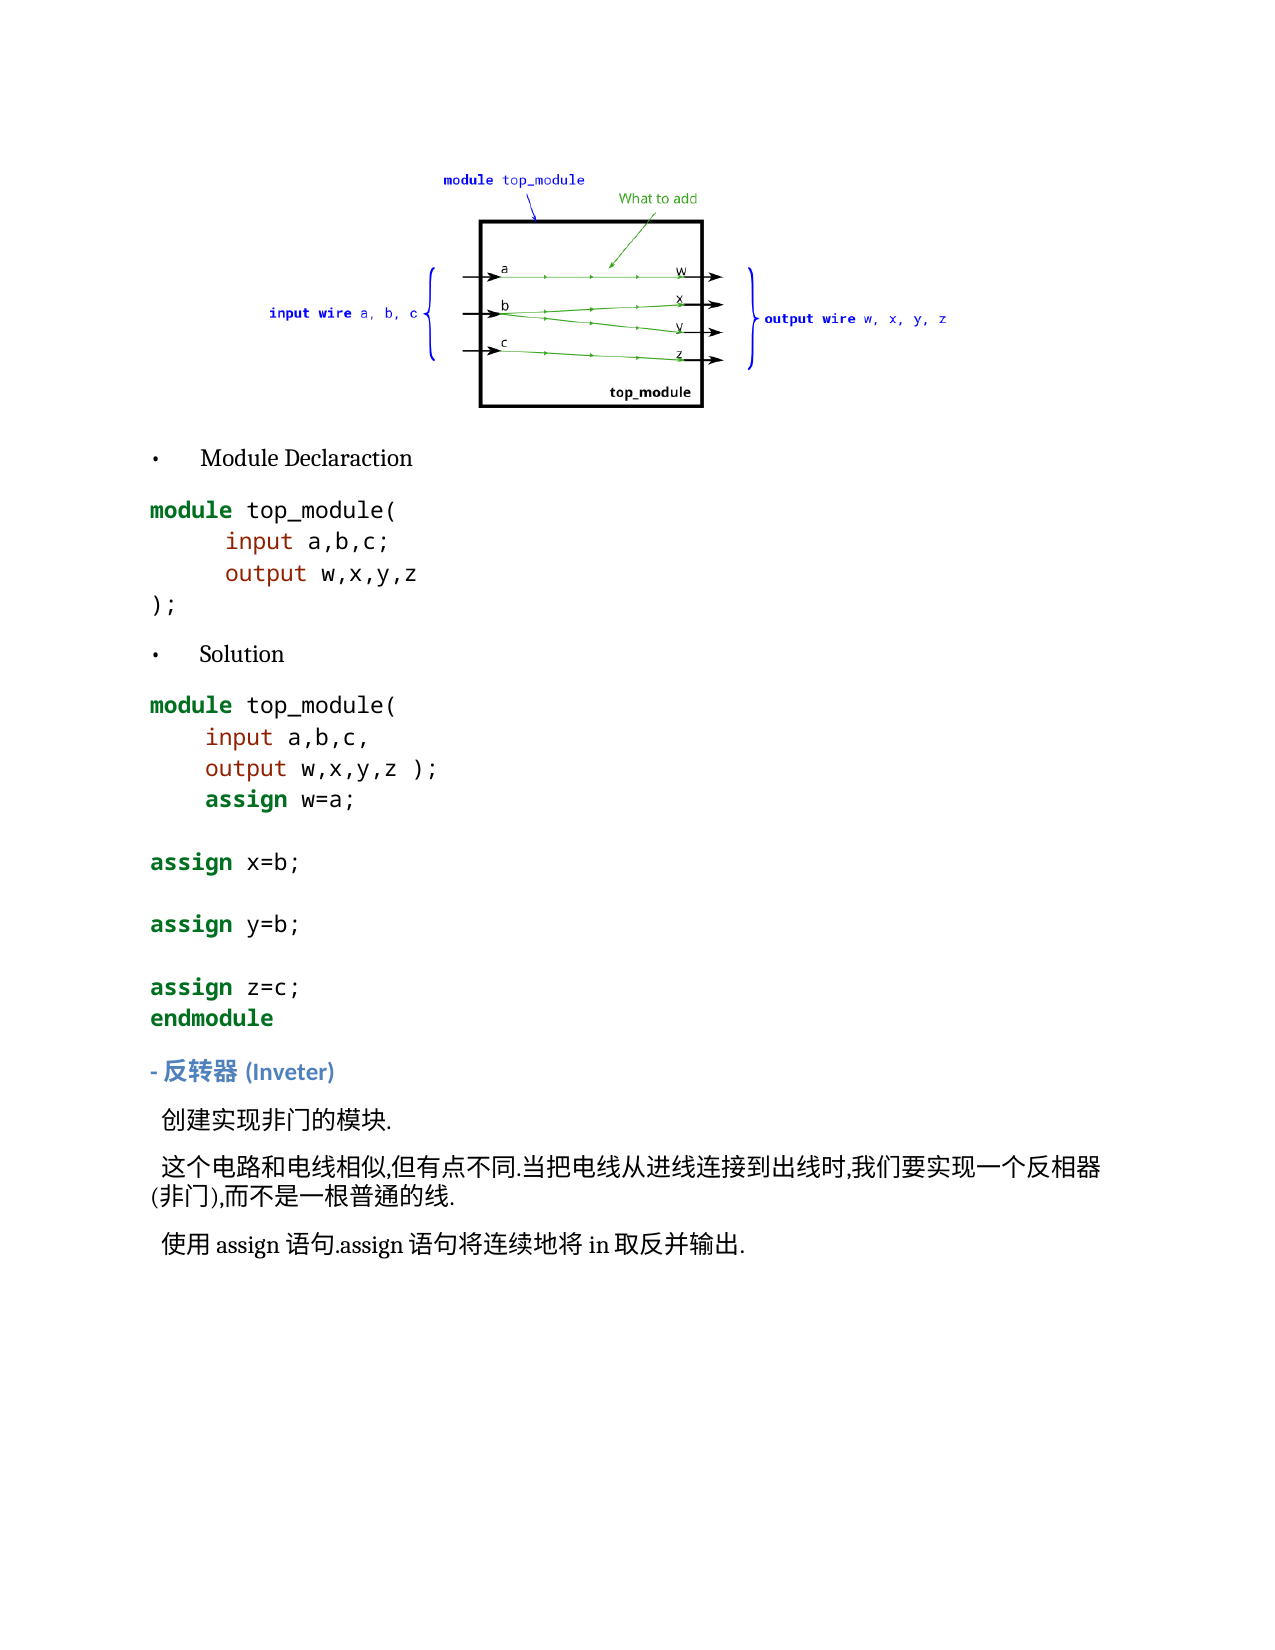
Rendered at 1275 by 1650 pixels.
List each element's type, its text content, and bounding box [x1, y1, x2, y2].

text 使用assign语句.assign语句将连续地将in取反并输出. [150, 1231, 1125, 1259]
subtitle - 反转器 (Inveter) [150, 1054, 1125, 1088]
picture [168, 150, 1044, 426]
text 这个电路和电线相似,但有点不同.当把电线从进线连接到出线时,我们要实现一个反相器(非门),而不是一根普通的线. [150, 1154, 1125, 1212]
text module top_module( input a,b,c; output w,x,y,z ); [150, 494, 1125, 619]
text module top_module( input a,b,c, output w,x,y,z ); assign w=a; assign x=b; assign y=b; assign z=c; endmodule [150, 689, 1125, 1033]
list Module Declaraction [150, 444, 1125, 473]
list Solution [150, 640, 1125, 668]
text 创建实现非门的模块. [150, 1107, 1125, 1136]
